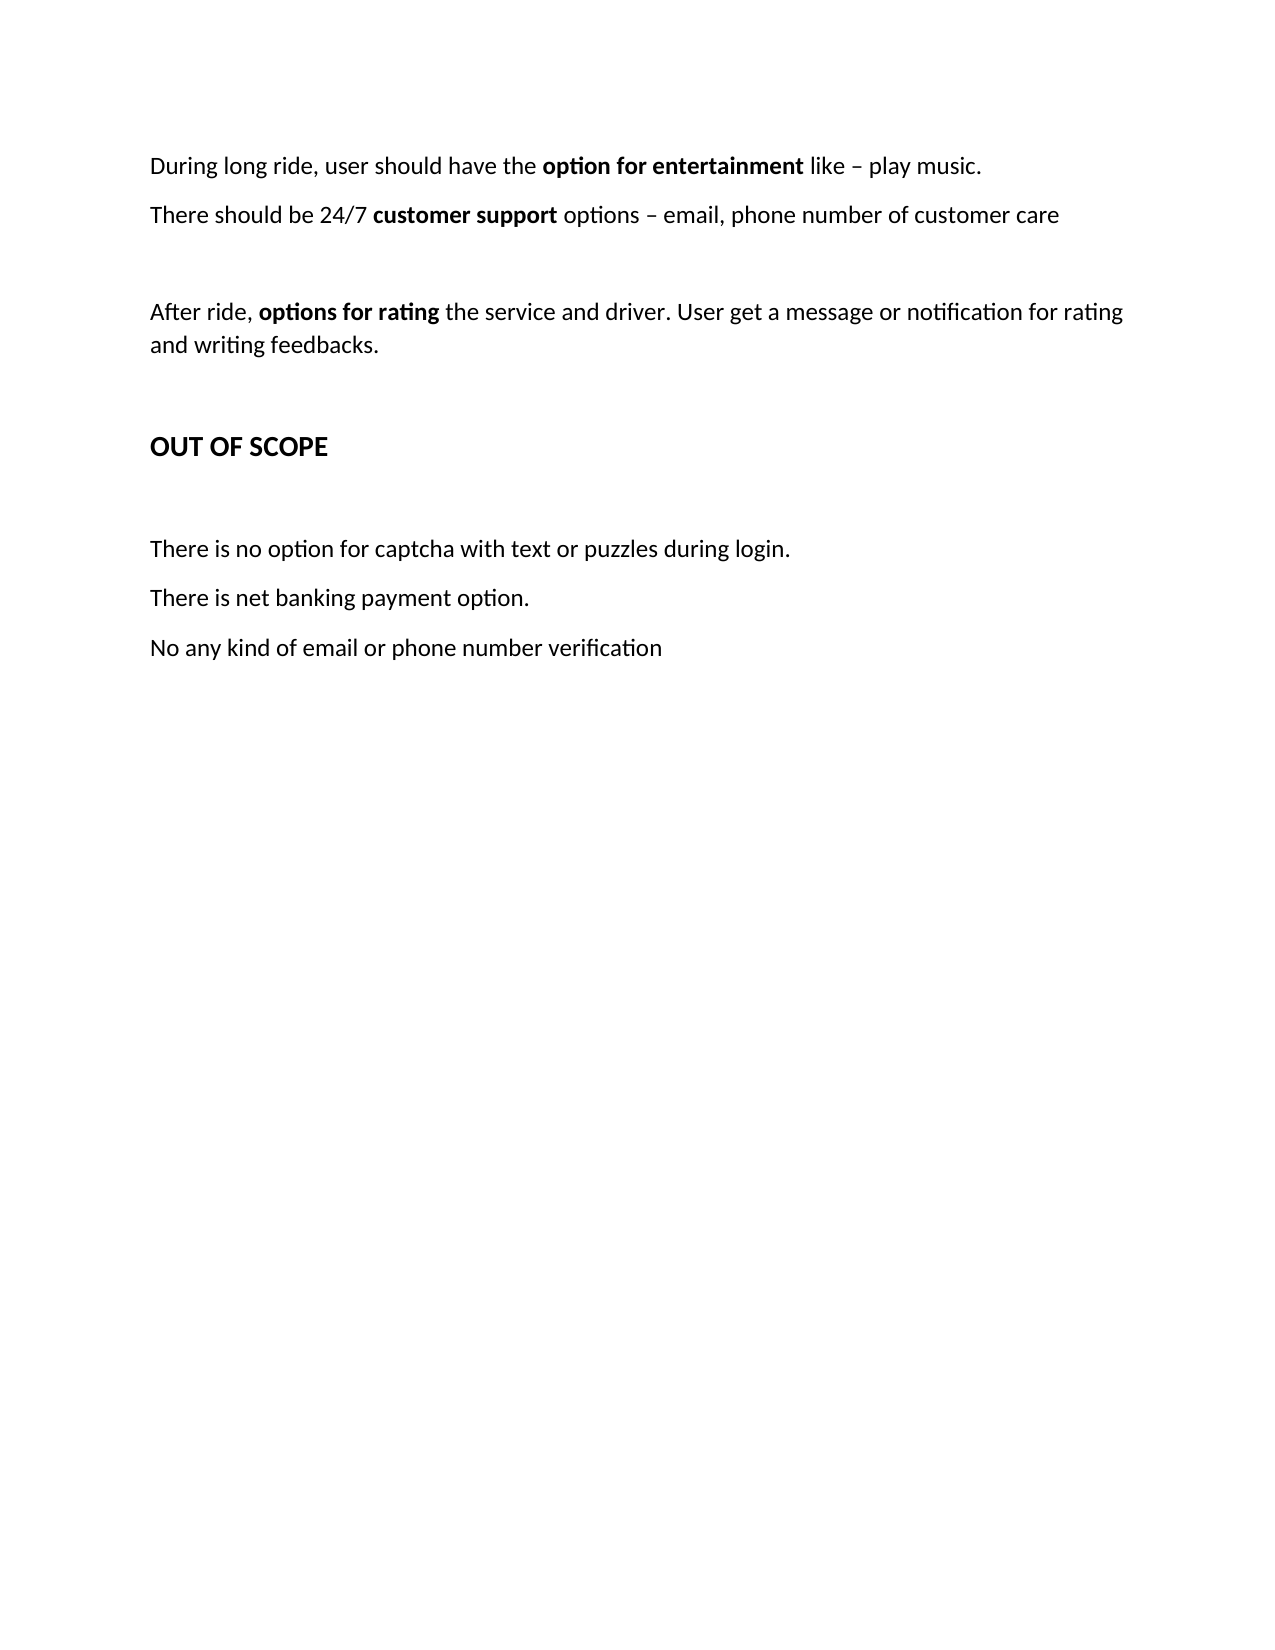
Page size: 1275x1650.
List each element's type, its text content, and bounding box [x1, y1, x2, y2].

text After ride, options for rating the service and driver. User get a message or notification for rating and writing feedbacks. [150, 296, 1125, 359]
text There should be 24/7 customer support options – email, phone number of customer care [150, 199, 1125, 230]
text OUT OF SCOPE [150, 428, 1125, 464]
text There is net banking payment option. [150, 582, 1125, 613]
text No any kind of email or phone number verification [150, 632, 1125, 662]
text There is no option for captcha with text or puzzles during login. [150, 533, 1125, 563]
text During long ride, user should have the option for entertainment like – play music. [150, 150, 1125, 181]
